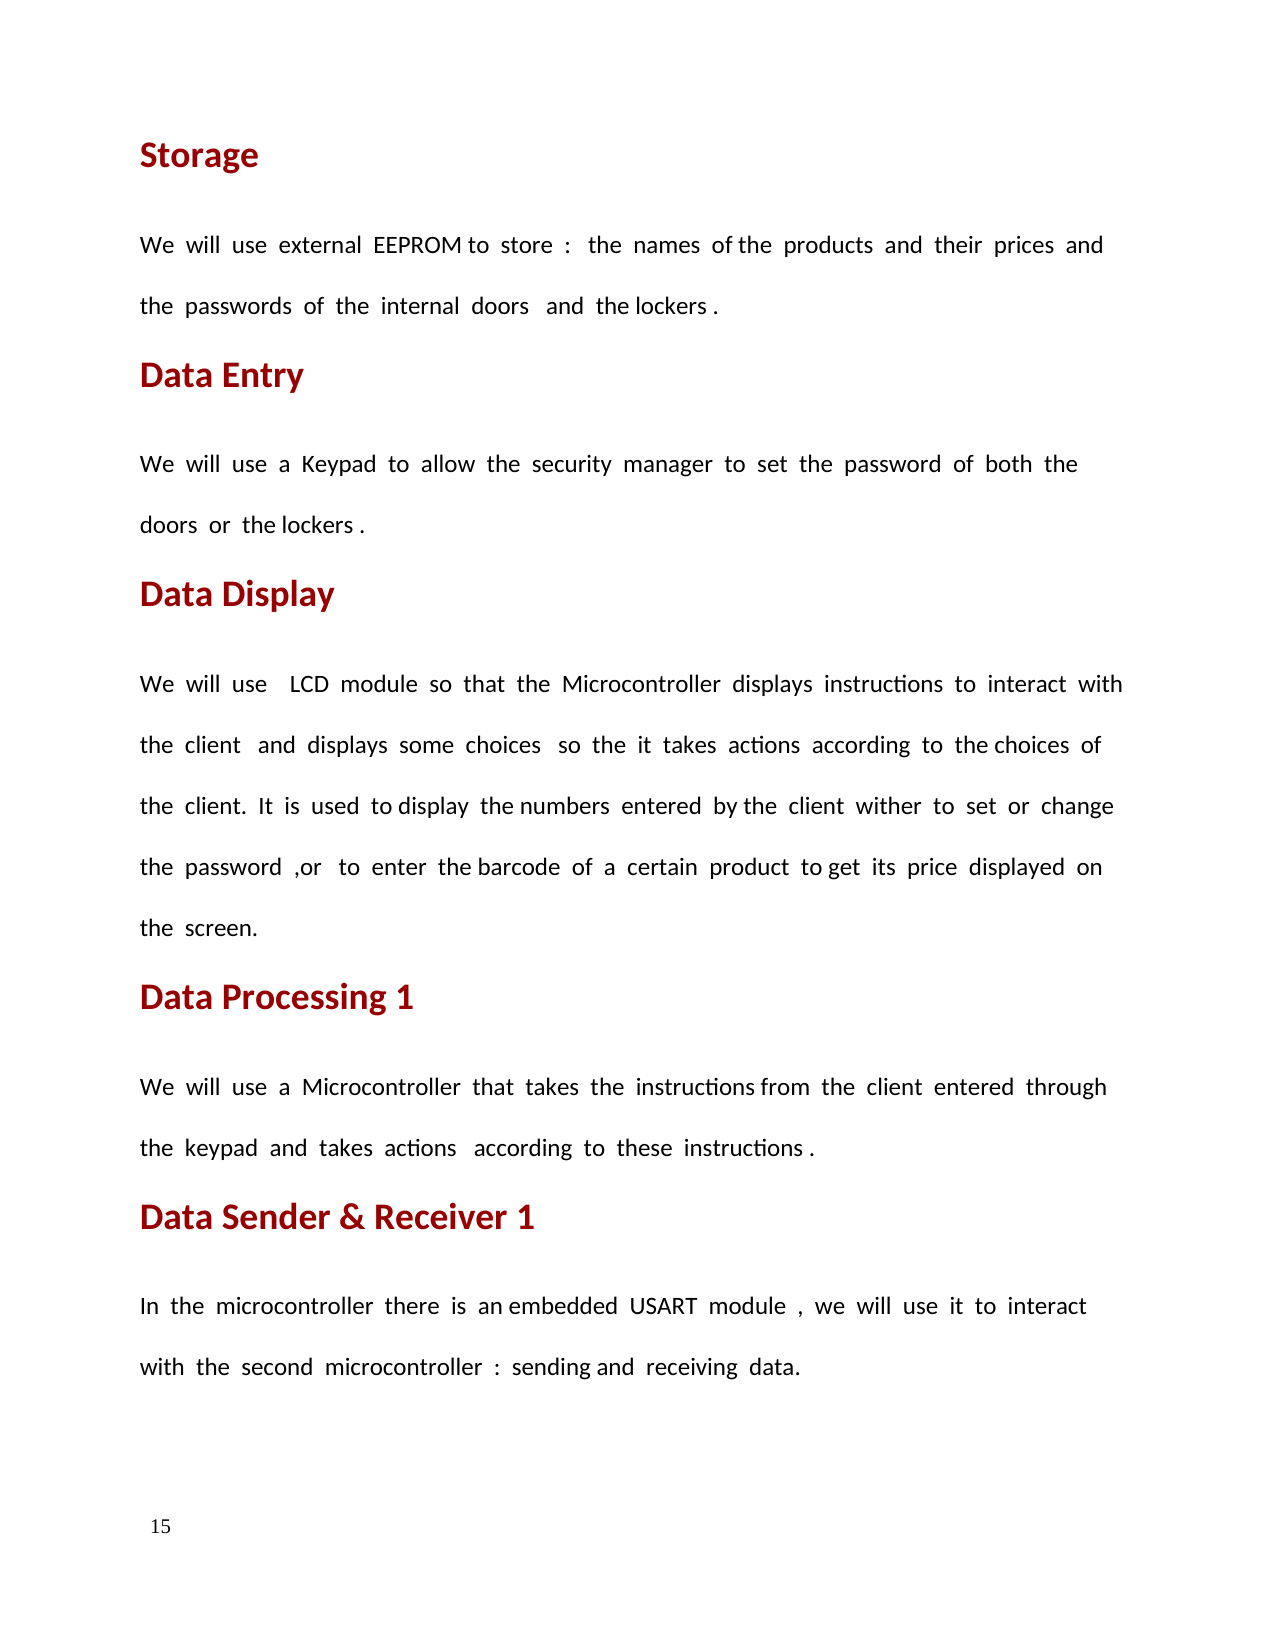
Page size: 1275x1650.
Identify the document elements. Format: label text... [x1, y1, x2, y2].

text We will use a Microcontroller that takes the instructions from the client entered through the keypad and takes actions according to these instructions . [139, 1071, 1135, 1162]
text Data Display [139, 570, 471, 616]
text Data Sender & Receiver 1 [139, 1193, 1135, 1238]
text Data Entry [139, 351, 471, 397]
text Data Processing 1 [139, 973, 471, 1019]
text In the microcontroller there is an embedded USART module , we will use it to interact with the second microcontroller : sending and receiving data. [139, 1290, 1135, 1382]
text We will use external EEPROM to store : the names of the products and their prices and the passwords of the internal doors and the lockers . [139, 229, 1135, 320]
text Storage [139, 131, 471, 177]
text We will use a Keypad to allow the security manager to set the password of both the doors or the lockers . [139, 448, 1135, 540]
text We will use LCD module so that the Microcontroller displays instructions to interact with the client and displays some choices so the it takes actions according to the choices of the client. It is used to display the numbers entered by the client wither to set or change the password ,or to enter the barcode of a certain product to get its price displayed on the screen. [139, 668, 1135, 943]
